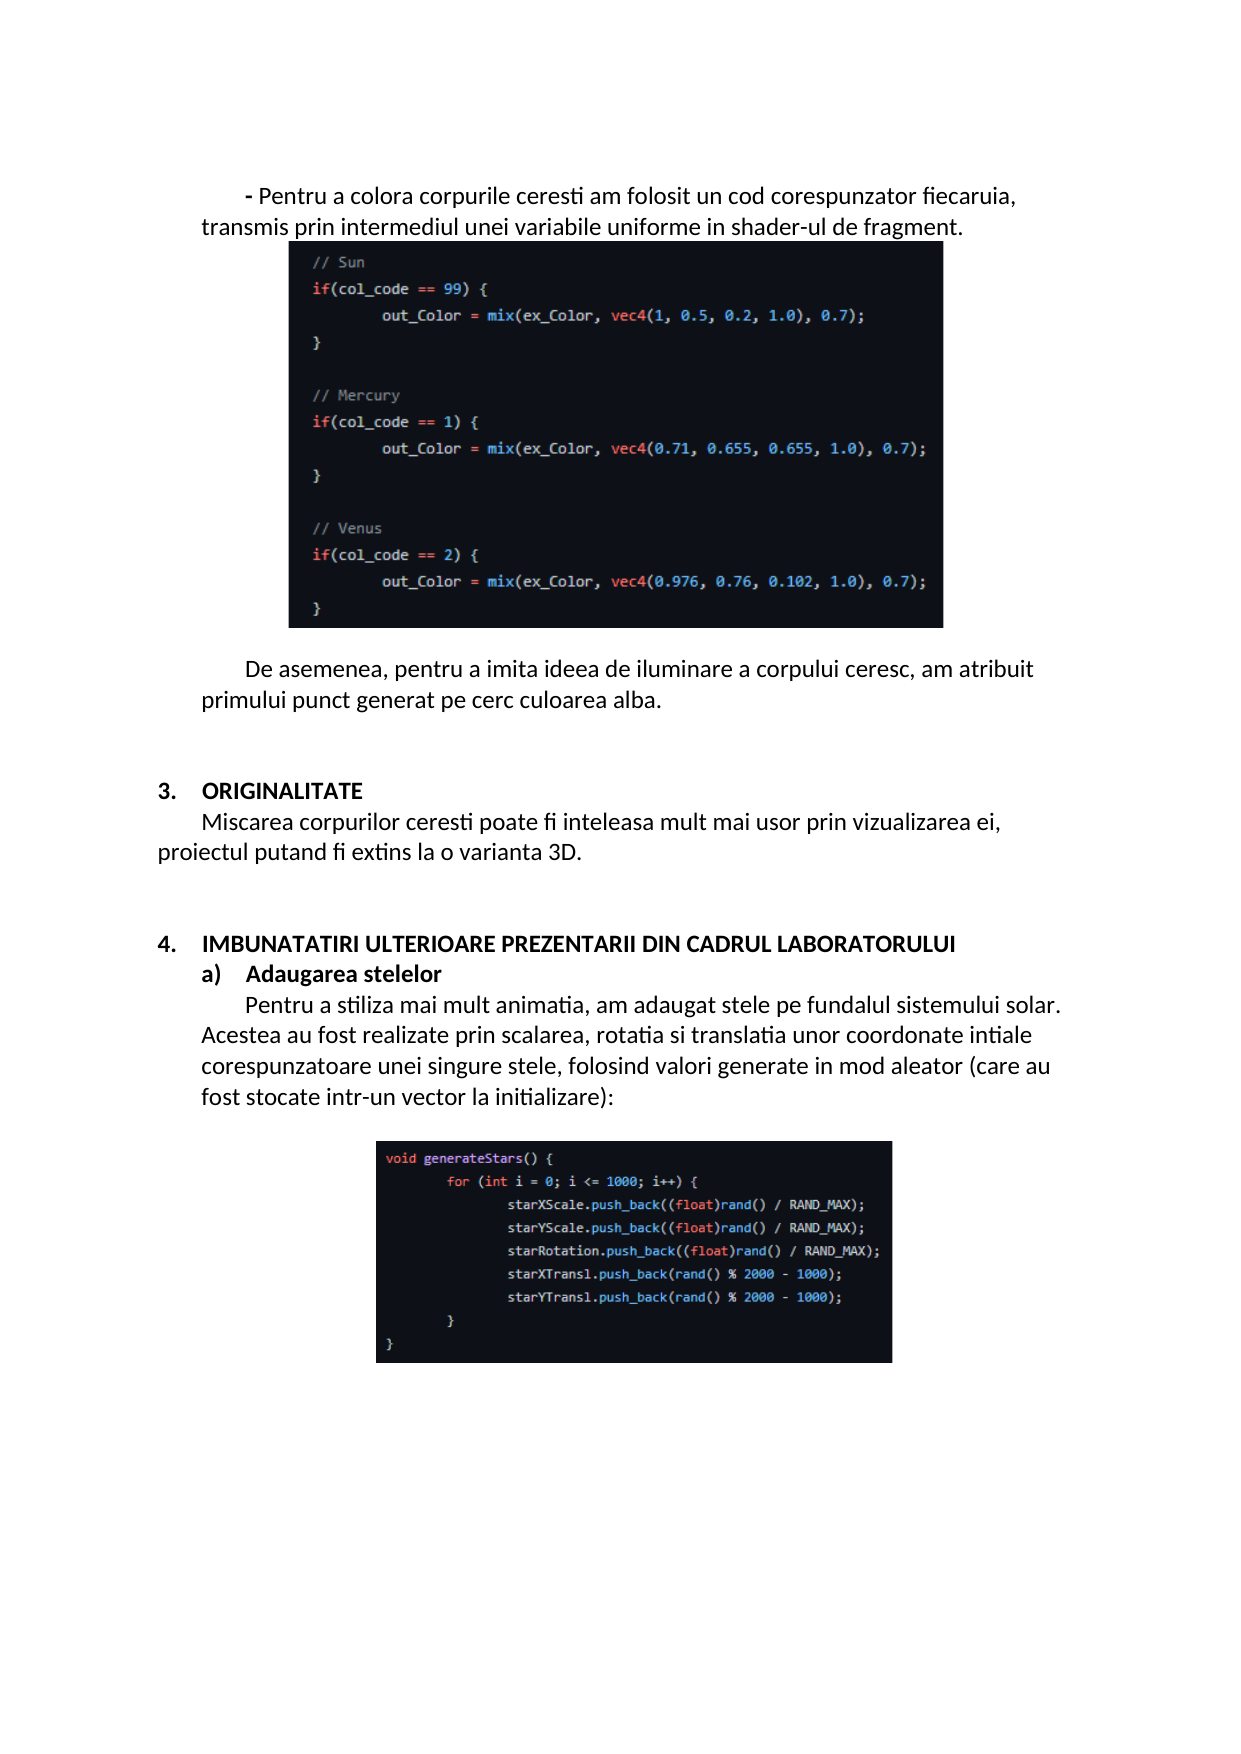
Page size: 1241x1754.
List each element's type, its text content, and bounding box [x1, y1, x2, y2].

text Pentru a stiliza mai mult animatia, am adaugat stele pe fundalul sistemului solar. Acestea au fost realizate prin scalarea, rotatia si translatia unor coordonate intiale corespunzatoare unei singure stele, folosind valori generate in mod aleator (care au fost stocate intr-un vector la initializare): [201, 989, 1083, 1111]
list Adaugarea stelelor [201, 958, 1083, 989]
picture [288, 241, 944, 628]
text - Pentru a colora corpurile ceresti am folosit un cod corespunzator fiecaruia, transmis prin intermediul unei variabile uniforme in shader-ul de fragment. [201, 181, 1083, 242]
list ORIGINALITATE [157, 775, 1083, 806]
list IMBUNATATIRI ULTERIOARE PREZENTARII DIN CADRUL LABORATORULUI [157, 928, 1083, 958]
text Miscarea corpurilor ceresti poate fi inteleasa mult mai usor prin vizualizarea ei, proiectul putand fi extins la o varianta 3D. [157, 806, 1083, 867]
text De asemenea, pentru a imita ideea de iluminare a corpului ceresc, am atribuit primului punct generat pe cerc culoarea alba. [201, 653, 1083, 714]
picture [376, 1141, 893, 1363]
